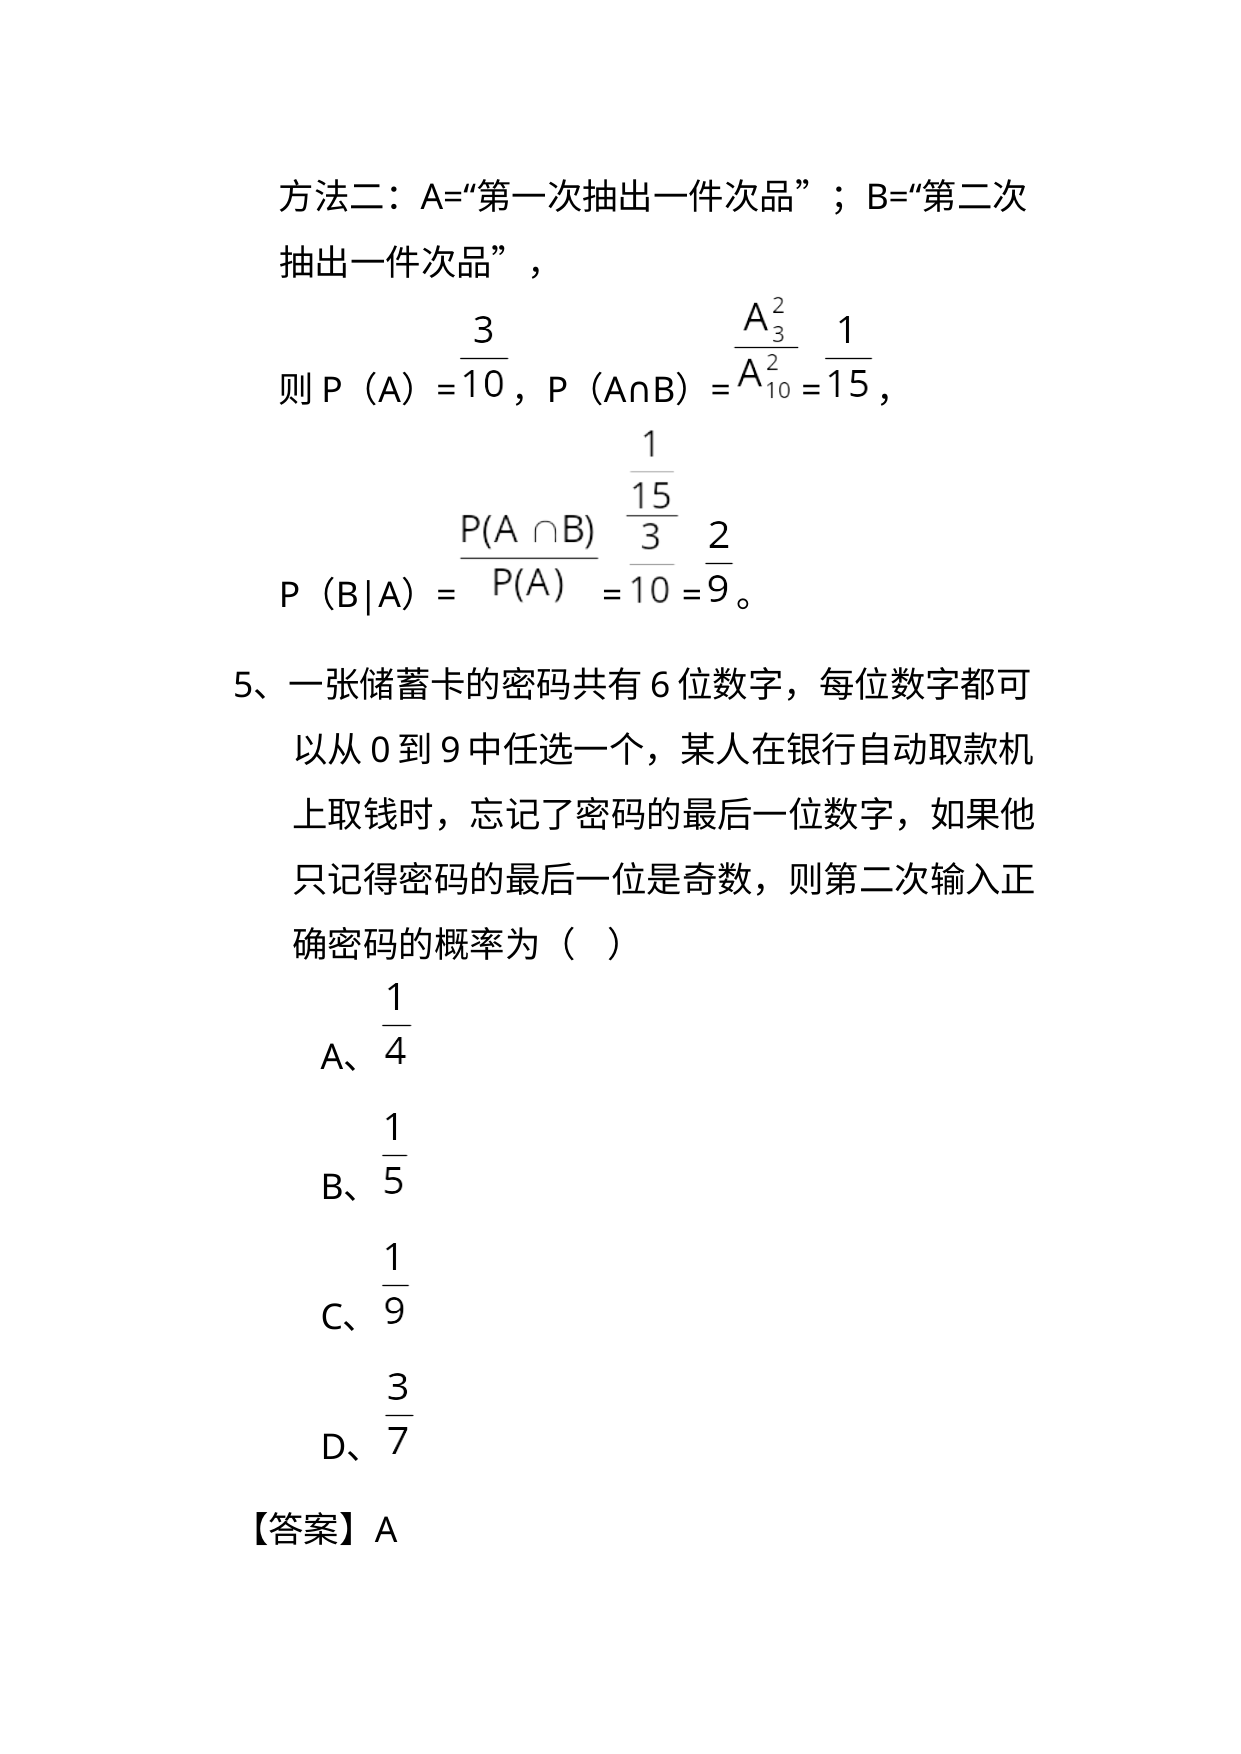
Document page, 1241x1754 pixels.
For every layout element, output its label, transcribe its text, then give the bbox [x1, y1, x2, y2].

text P（B|A）===。 [279, 422, 1053, 649]
text 5、一张储蓄卡的密码共有6位数字，每位数字都可以从0到9中任选一个，某人在银行自动取款机上取钱时，忘记了密码的最后一位数字，如果他只记得密码的最后一位是奇数，则第二次输入正确密码的概率为（ ） [233, 649, 1053, 974]
text C、 [187, 1234, 1053, 1364]
text D、 [187, 1364, 1053, 1494]
text 方法二：A=“第一次抽出一件次品”；B=“第二次抽出一件次品”， [279, 162, 1053, 292]
text A、 [187, 974, 1053, 1104]
text 【答案】A [233, 1494, 1053, 1559]
text B、 [187, 1104, 1053, 1234]
text 则P（A）=，P（A∩B）==， [279, 292, 1053, 422]
